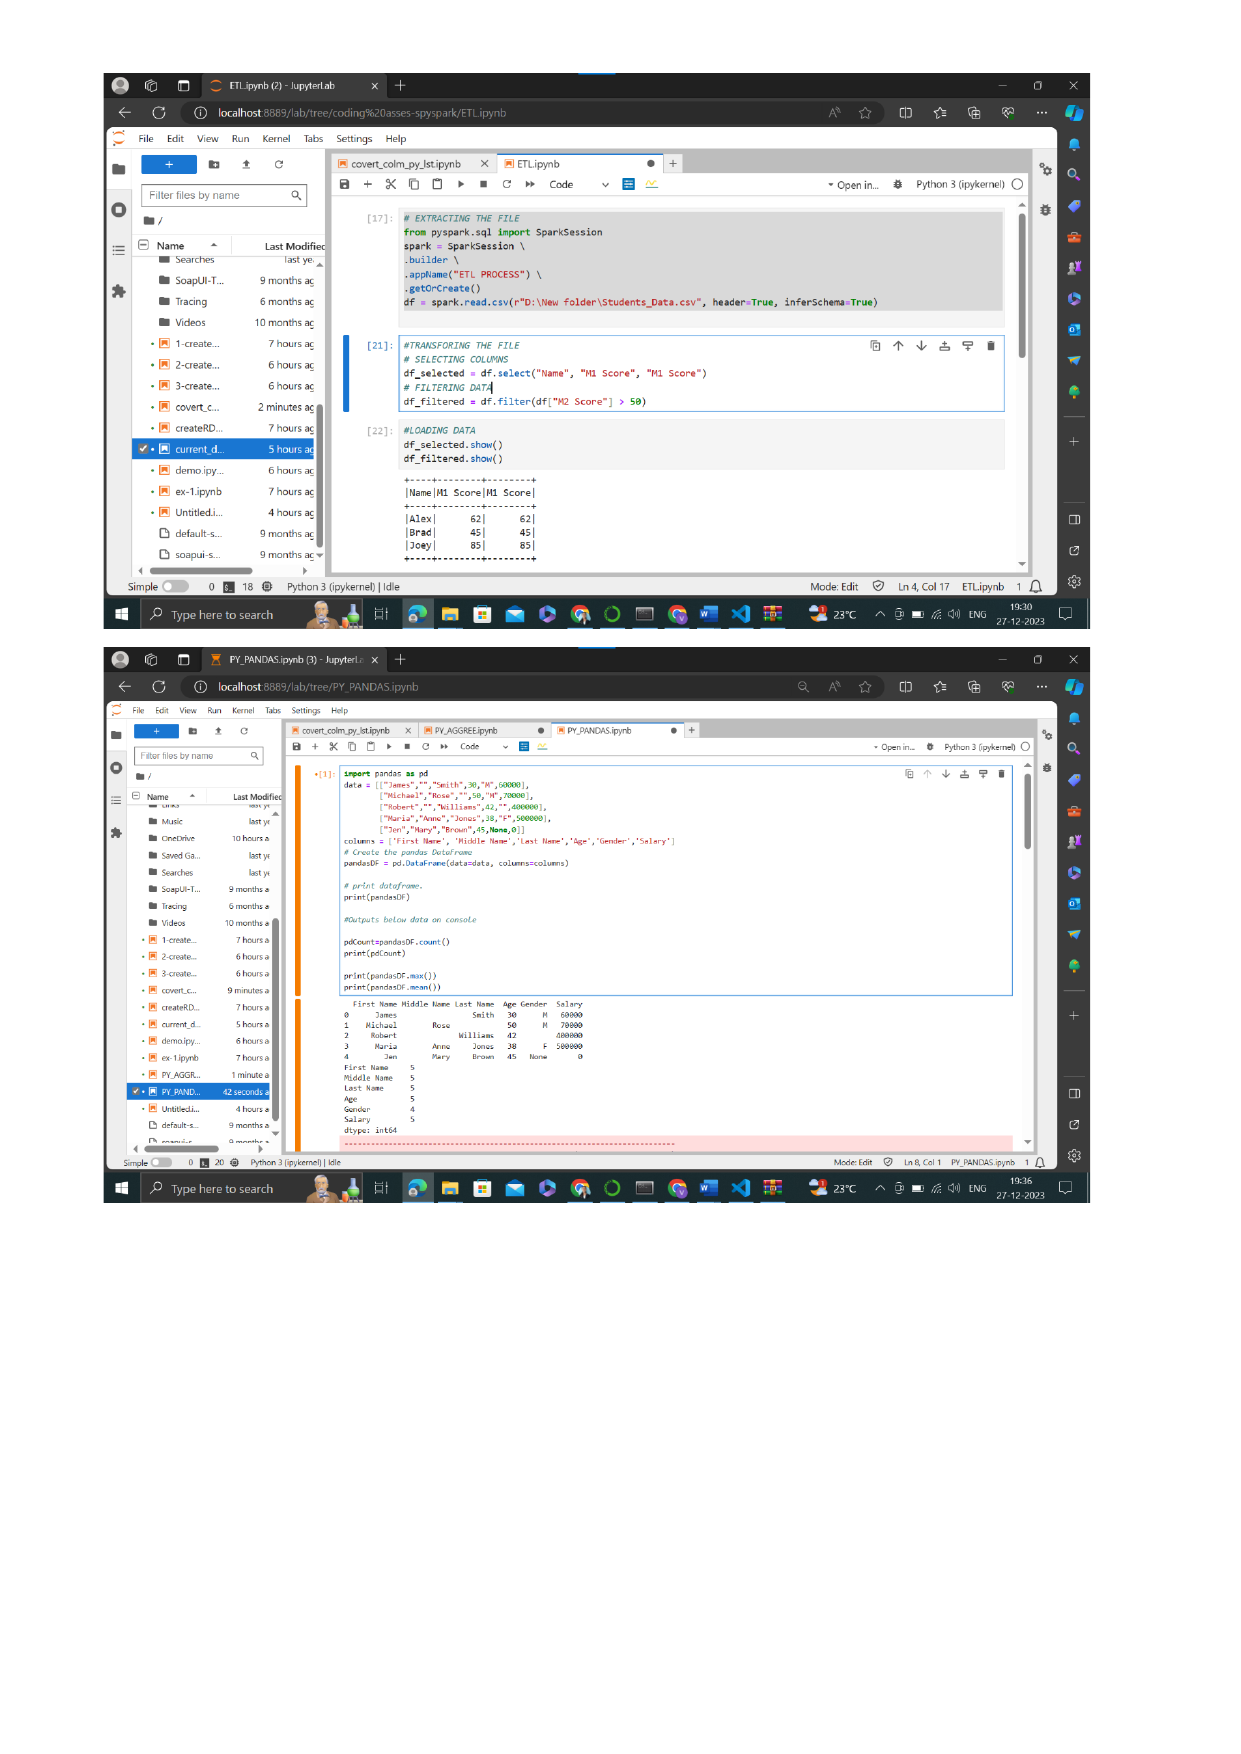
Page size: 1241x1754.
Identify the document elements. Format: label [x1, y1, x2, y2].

picture [103, 73, 1091, 629]
picture [103, 647, 1091, 1203]
